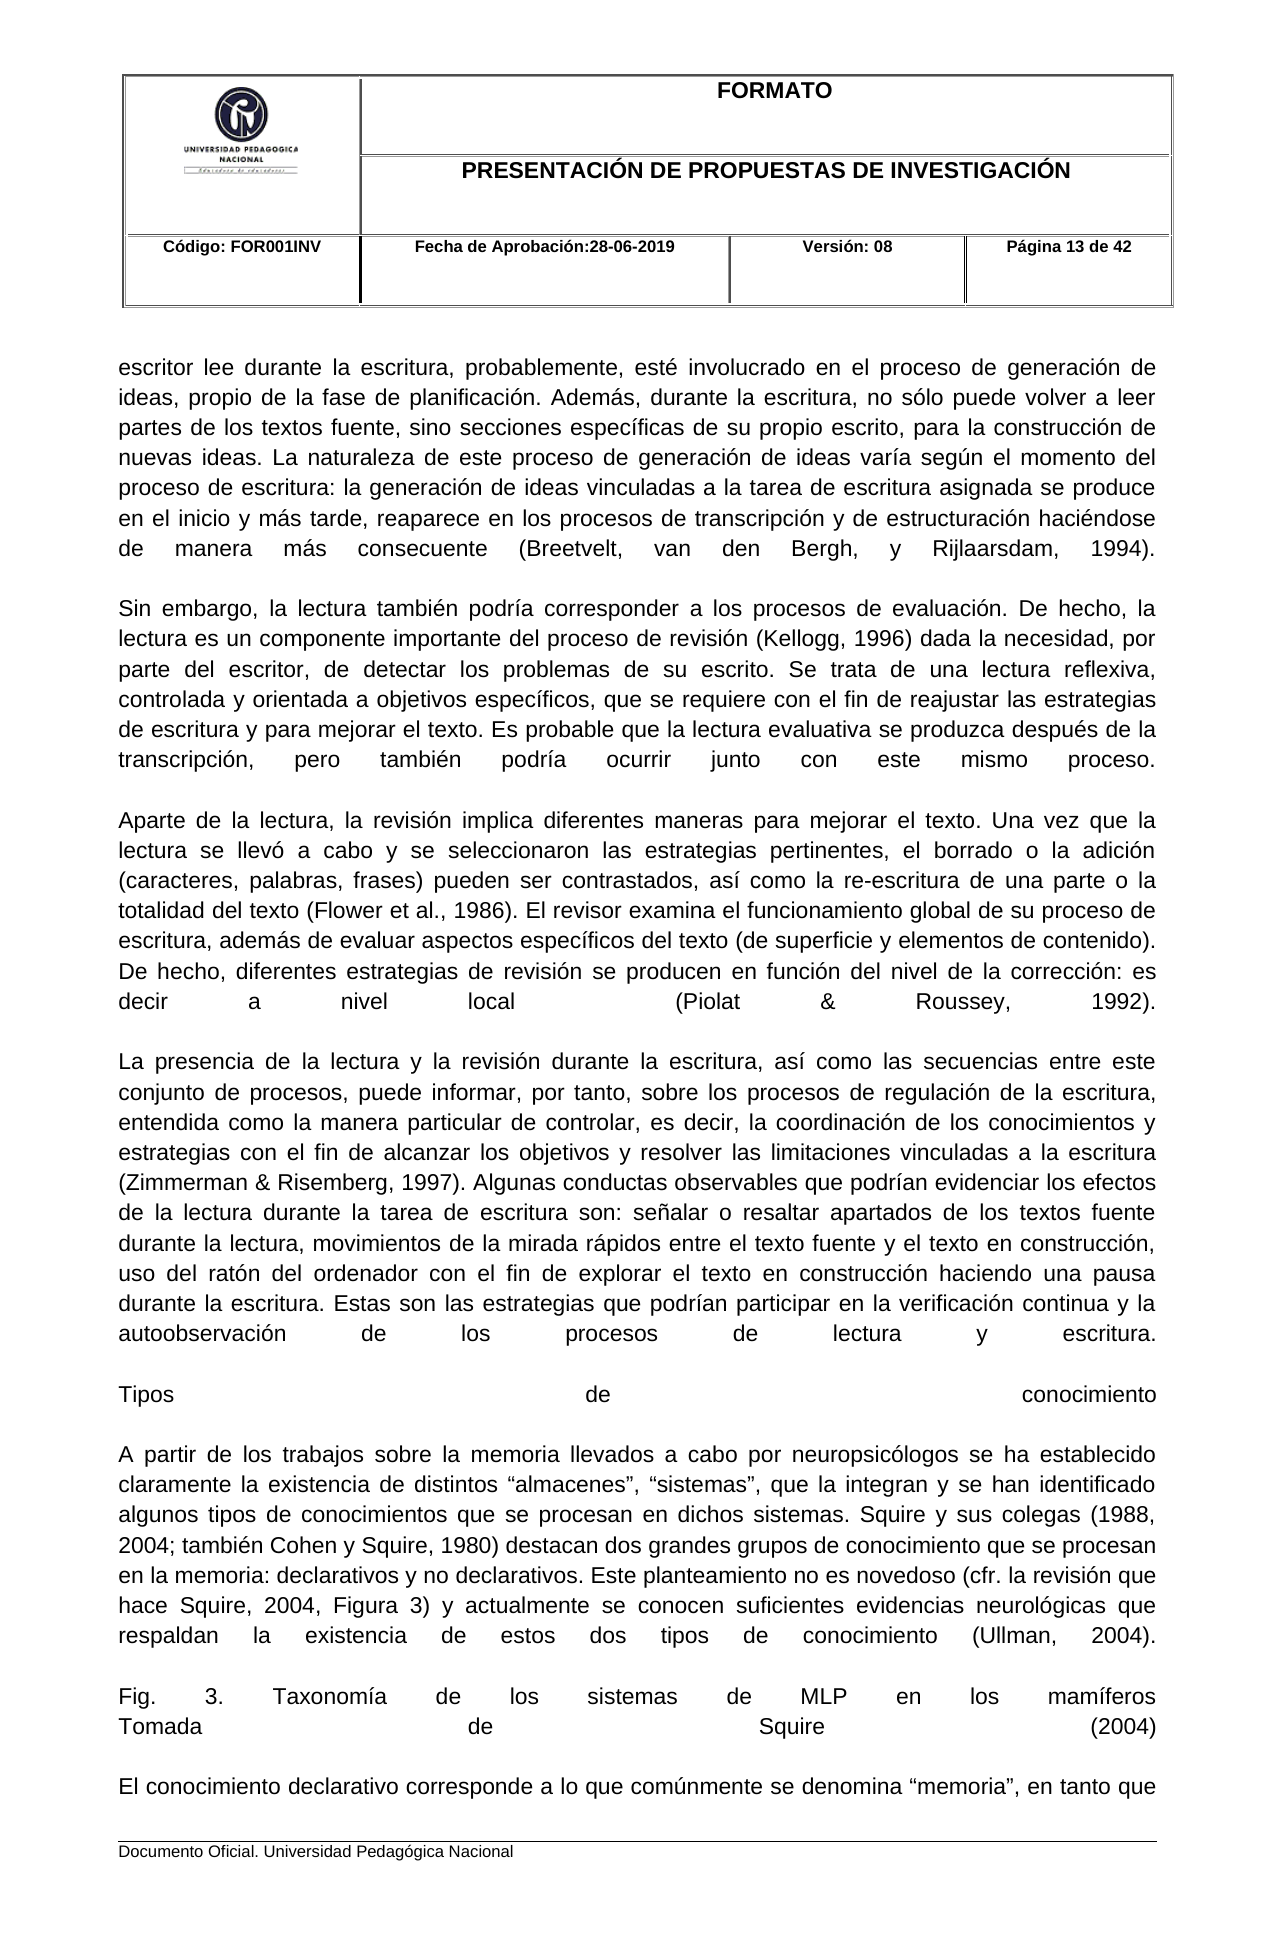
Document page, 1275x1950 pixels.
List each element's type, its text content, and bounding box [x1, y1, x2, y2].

picture [184, 87, 300, 175]
